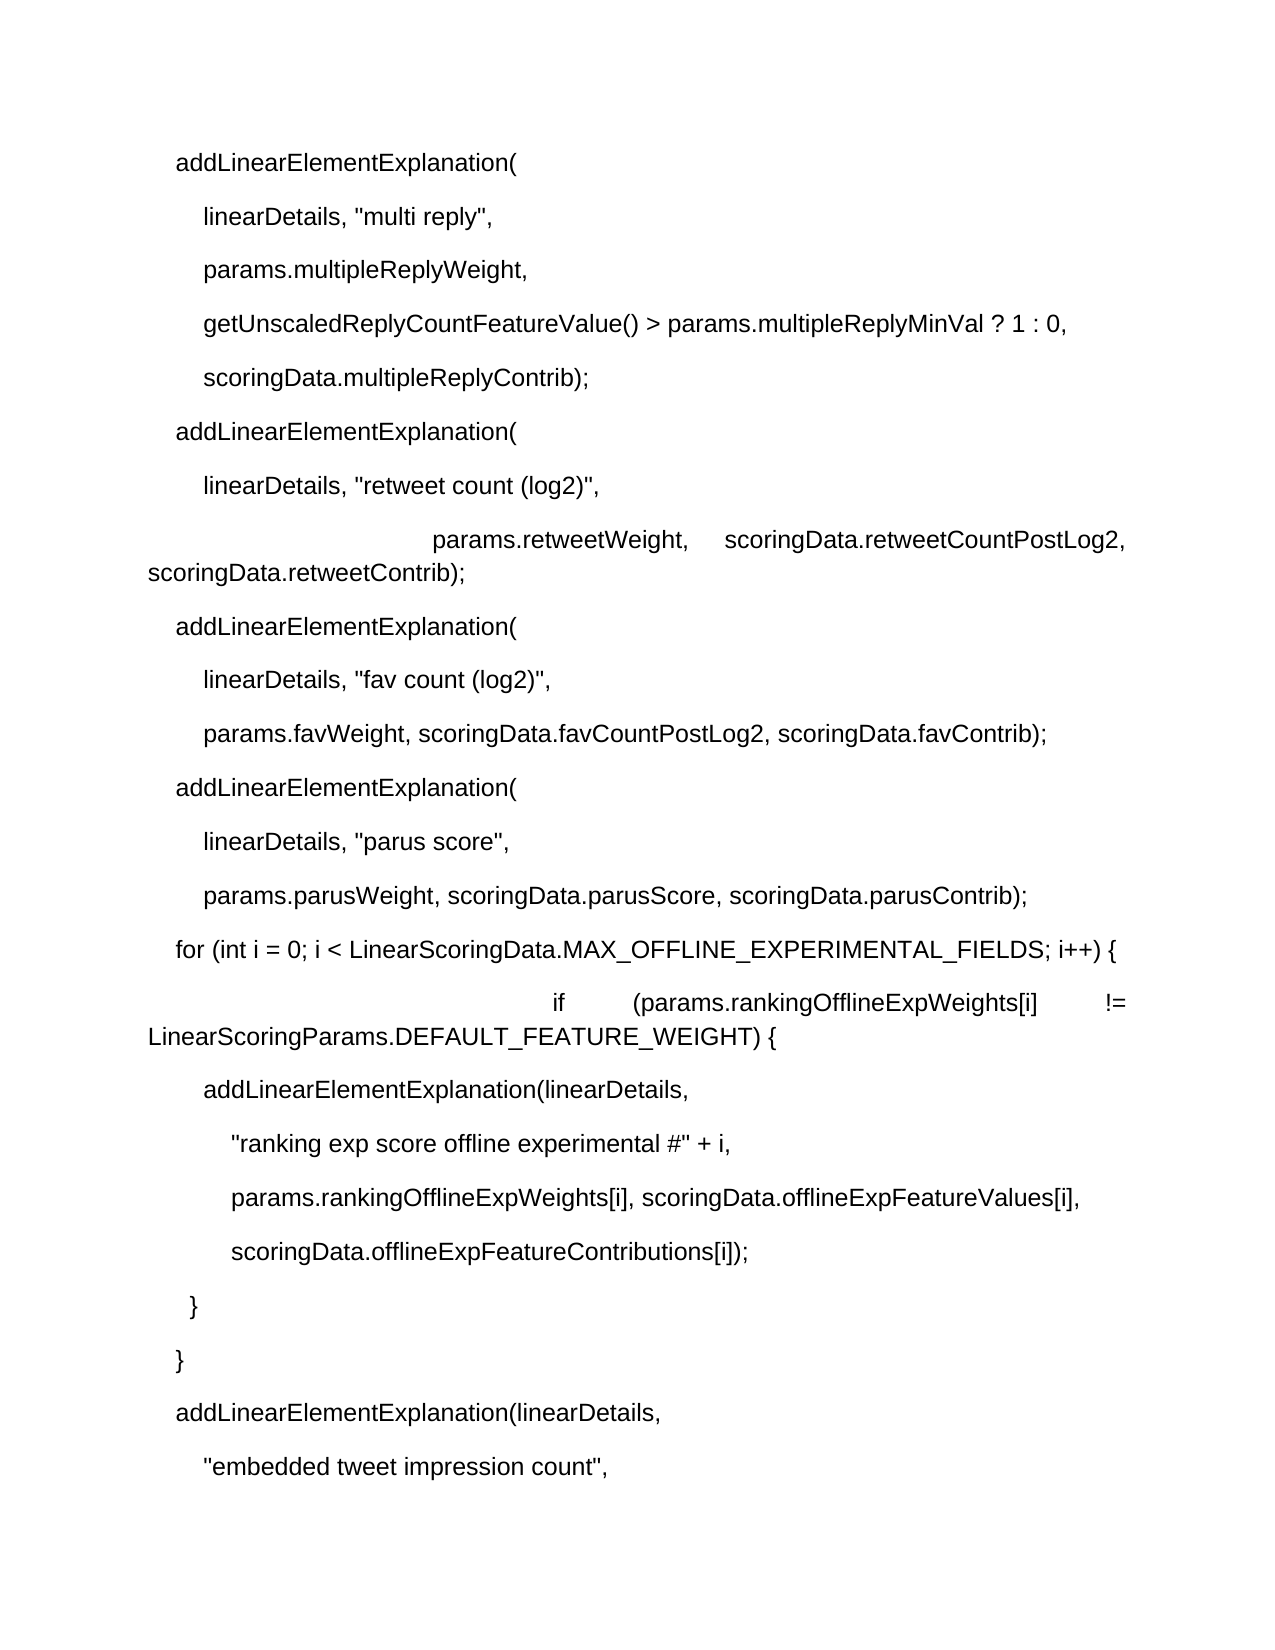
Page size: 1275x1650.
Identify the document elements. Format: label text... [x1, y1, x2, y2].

text linearDetails, "multi reply", [148, 201, 1127, 230]
text if (params.rankingOfflineExpWeights[i] != LinearScoringParams.DEFAULT_FEATURE_WEIGHT) { [148, 988, 1127, 1050]
text for (int i = 0; i < LinearScoringData.MAX_OFFLINE_EXPERIMENTAL_FIELDS; i++) { [148, 934, 1127, 963]
text addLinearElementExplanation(linearDetails, [148, 1075, 1127, 1104]
text addLinearElementExplanation( [148, 417, 1127, 446]
text addLinearElementExplanation( [148, 148, 1127, 176]
text "ranking exp score offline experimental #" + i, [148, 1129, 1127, 1158]
text "embedded tweet impression count", [148, 1452, 1127, 1481]
text getUnscaledReplyCountFeatureValue() > params.multipleReplyMinVal ? 1 : 0, [148, 309, 1127, 338]
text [148, 1398, 1127, 1427]
text params.retweetWeight, scoringData.retweetCountPostLog2, scoringData.retweetContrib); [148, 524, 1127, 586]
text params.parusWeight, scoringData.parusScore, scoringData.parusContrib); [148, 881, 1127, 909]
text params.multipleReplyWeight, [148, 255, 1127, 284]
text linearDetails, "retweet count (log2)", [148, 471, 1127, 499]
text linearDetails, "parus score", [148, 827, 1127, 856]
text params.favWeight, scoringData.favCountPostLog2, scoringData.favContrib); [148, 719, 1127, 748]
text } [148, 1344, 1127, 1373]
text addLinearElementExplanation( [148, 611, 1127, 640]
text } [148, 1291, 1127, 1319]
text params.rankingOfflineExpWeights[i], scoringData.offlineExpFeatureValues[i], [148, 1183, 1127, 1212]
text scoringData.multipleReplyContrib); [148, 363, 1127, 392]
text scoringData.offlineExpFeatureContributions[i]); [148, 1237, 1127, 1266]
text linearDetails, "fav count (log2)", [148, 665, 1127, 694]
text addLinearElementExplanation( [148, 773, 1127, 802]
